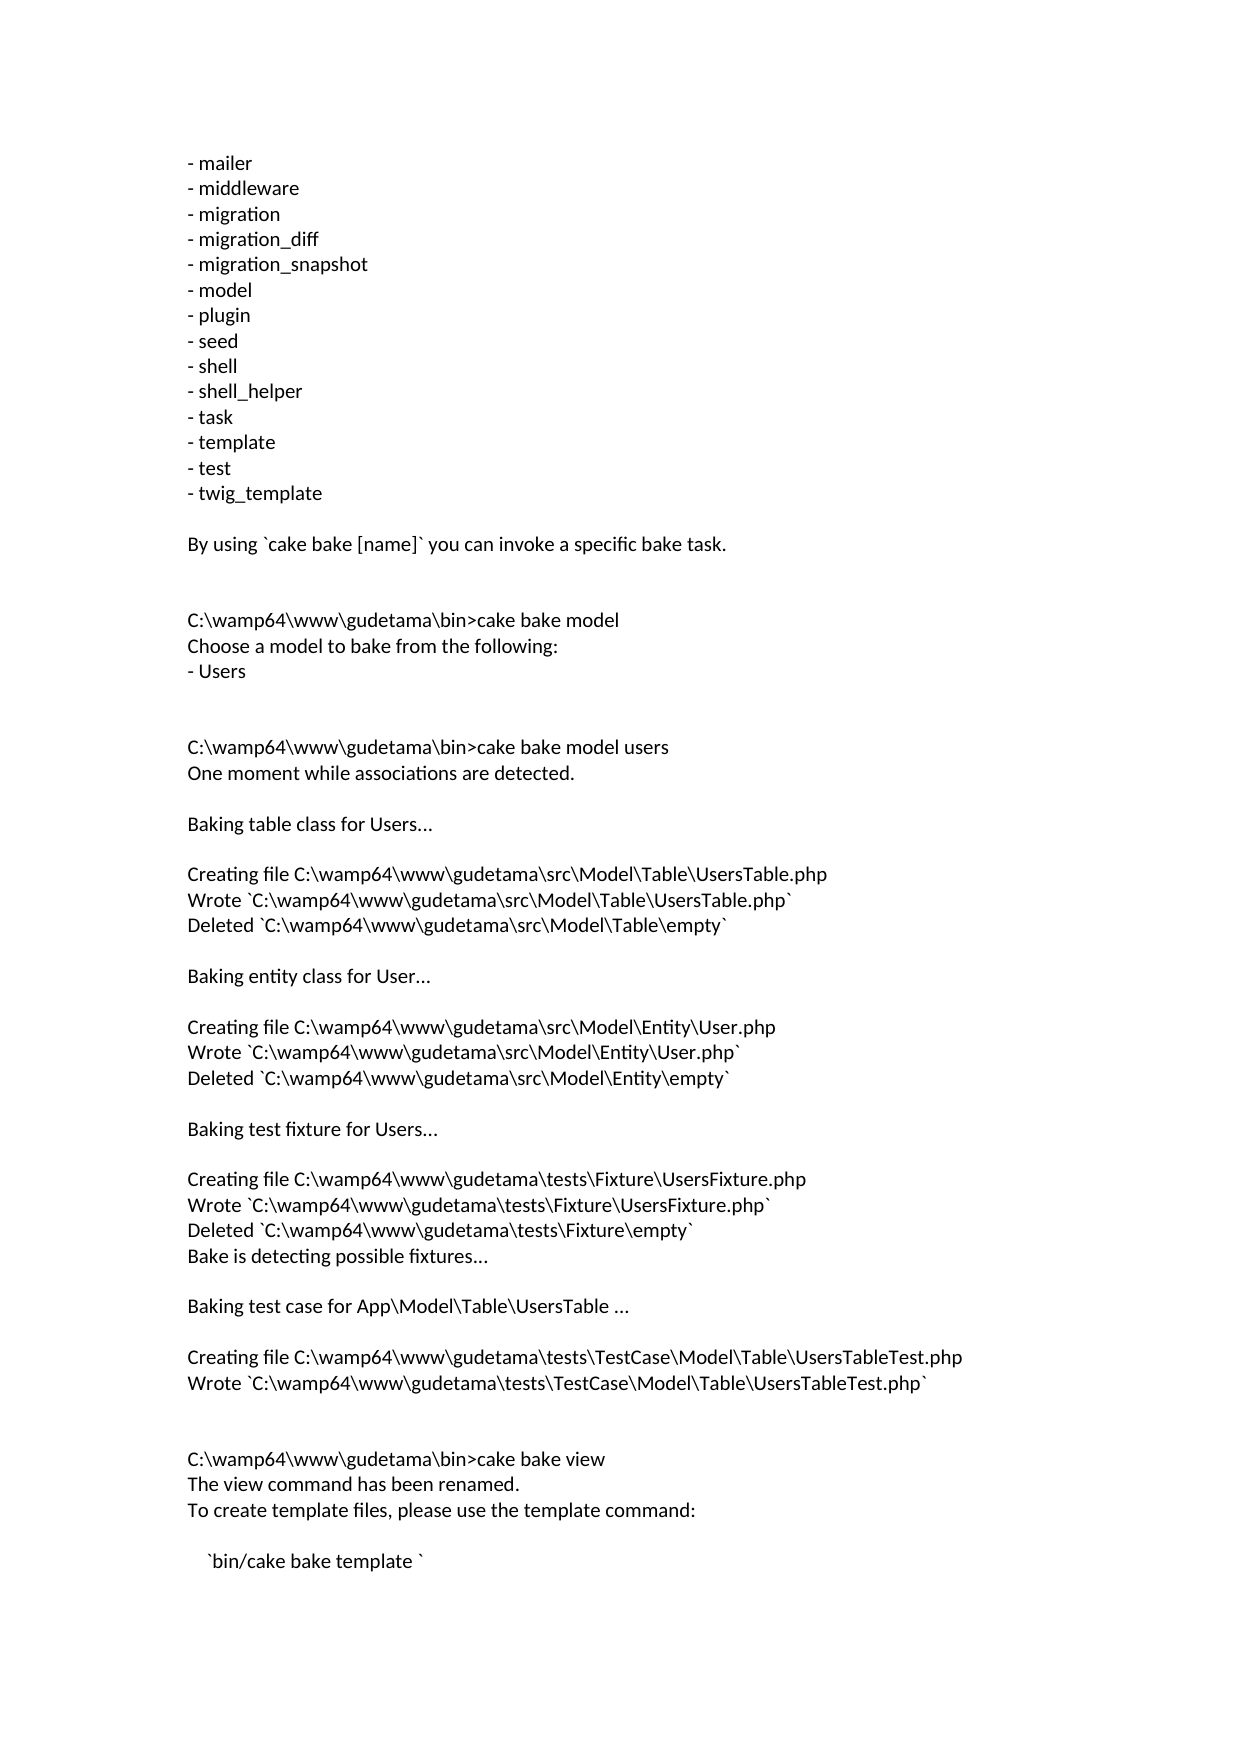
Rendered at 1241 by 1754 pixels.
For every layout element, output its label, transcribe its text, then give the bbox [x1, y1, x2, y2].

text - mailer [187, 150, 1053, 175]
text Creating file C:\wamp64\www\gudetama\src\Model\Table\UsersTable.php [187, 862, 1053, 887]
text Wrote `C:\wamp64\www\gudetama\src\Model\Table\UsersTable.php` [187, 887, 1053, 912]
text Wrote `C:\wamp64\www\gudetama\src\Model\Entity\User.php` [187, 1039, 1053, 1065]
text Deleted `C:\wamp64\www\gudetama\src\Model\Entity\empty` [187, 1065, 1053, 1090]
text - shell [187, 353, 1053, 379]
text - migration_snapshot [187, 252, 1053, 277]
text - plugin [187, 302, 1053, 328]
text - twig_template [187, 480, 1053, 506]
text Baking test case for App\Model\Table\UsersTable ... [187, 1294, 1053, 1319]
text Choose a model to bake from the following: [187, 633, 1053, 658]
text - task [187, 404, 1053, 429]
text Bake is detecting possible fixtures... [187, 1243, 1053, 1268]
text By using `cake bake [name]` you can invoke a specific bake task. [187, 531, 1053, 557]
text - Users [187, 658, 1053, 684]
text Creating file C:\wamp64\www\gudetama\tests\Fixture\UsersFixture.php [187, 1167, 1053, 1192]
text Creating file C:\wamp64\www\gudetama\tests\TestCase\Model\Table\UsersTableTest.php [187, 1344, 1053, 1370]
text `bin/cake bake template ` [187, 1548, 1053, 1573]
text One moment while associations are detected. [187, 760, 1053, 785]
text The view command has been renamed. [187, 1472, 1053, 1497]
text - migration [187, 201, 1053, 226]
text Wrote `C:\wamp64\www\gudetama\tests\Fixture\UsersFixture.php` [187, 1192, 1053, 1217]
text Baking test fixture for Users... [187, 1116, 1053, 1141]
text Baking table class for Users... [187, 811, 1053, 836]
text C:\wamp64\www\gudetama\bin>cake bake view [187, 1446, 1053, 1472]
text Deleted `C:\wamp64\www\gudetama\tests\Fixture\empty` [187, 1217, 1053, 1243]
text - seed [187, 328, 1053, 353]
text - migration_diff [187, 226, 1053, 252]
text C:\wamp64\www\gudetama\bin>cake bake model [187, 607, 1053, 633]
text - model [187, 277, 1053, 302]
text - middleware [187, 175, 1053, 201]
text To create template files, please use the template command: [187, 1497, 1053, 1522]
text Creating file C:\wamp64\www\gudetama\src\Model\Entity\User.php [187, 1014, 1053, 1039]
text Wrote `C:\wamp64\www\gudetama\tests\TestCase\Model\Table\UsersTableTest.php` [187, 1370, 1053, 1395]
text Baking entity class for User... [187, 963, 1053, 989]
text C:\wamp64\www\gudetama\bin>cake bake model users [187, 734, 1053, 760]
text - template [187, 429, 1053, 455]
text Deleted `C:\wamp64\www\gudetama\src\Model\Table\empty` [187, 912, 1053, 938]
text - shell_helper [187, 379, 1053, 404]
text - test [187, 455, 1053, 480]
